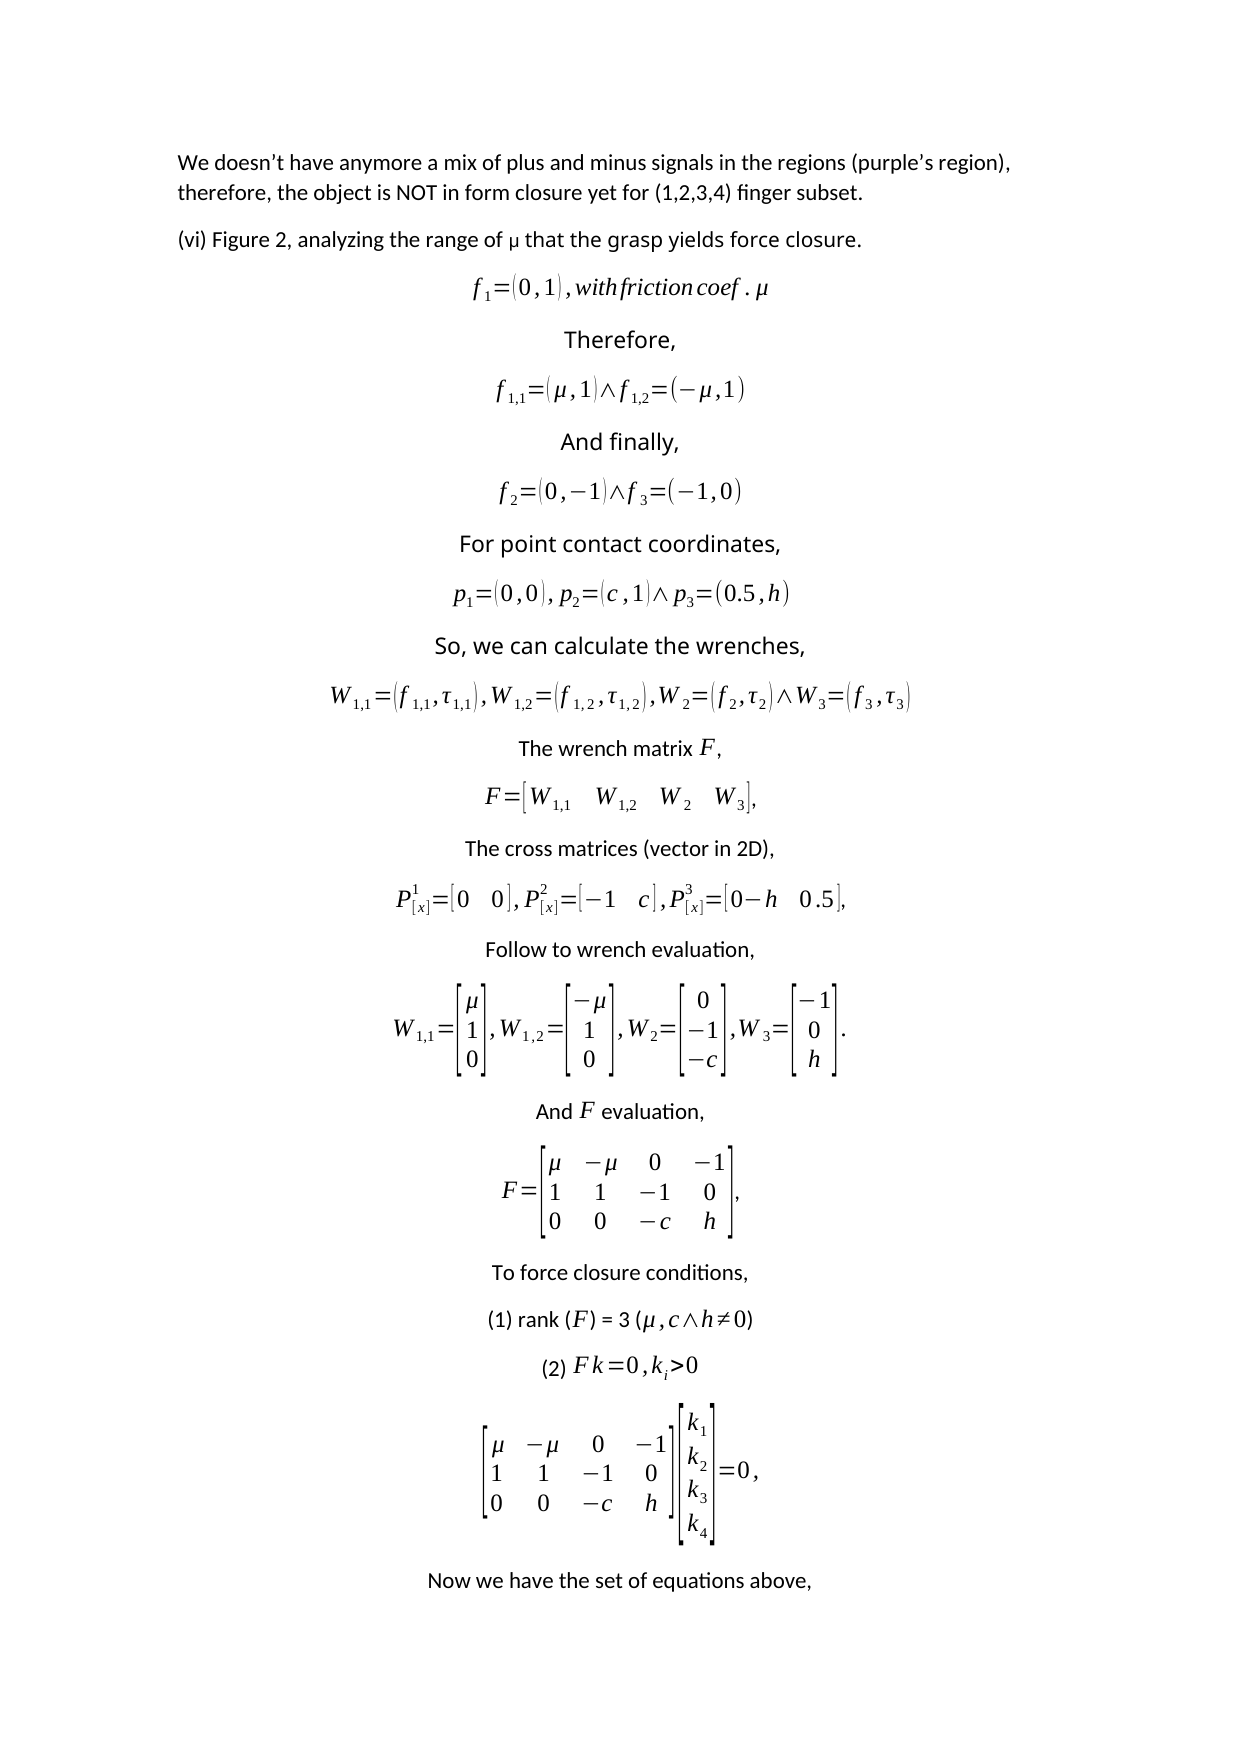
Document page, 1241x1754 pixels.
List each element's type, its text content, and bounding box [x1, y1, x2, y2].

text (2) [177, 1352, 1063, 1383]
text For point contact coordinates, [177, 528, 1063, 559]
text The cross matrices (vector in 2D), [177, 834, 1063, 862]
text Follow to wrench evaluation, [177, 935, 1063, 963]
text And evaluation, [177, 1097, 1063, 1125]
text The wrench matrix , [177, 734, 1063, 762]
text We doesn’t have anymore a mix of plus and minus signals in the regions (purple’s region), therefore, the object is NOT in form closure yet for (1,2,3,4) finger subset. [177, 148, 1063, 206]
text And finally, [177, 426, 1063, 457]
text To force closure conditions, [177, 1258, 1063, 1286]
text (vi) Figure 2, analyzing the range of μ that the grasp yields force closure. [177, 225, 1063, 253]
text So, we can calculate the wrenches, [177, 630, 1063, 661]
text , [177, 781, 1063, 815]
text , [177, 1144, 1063, 1239]
text , [177, 881, 1063, 916]
text Therefore, [177, 324, 1063, 355]
text Now we have the set of equations above, [177, 1566, 1063, 1594]
text (1) rank () = 3 () [177, 1305, 1063, 1333]
